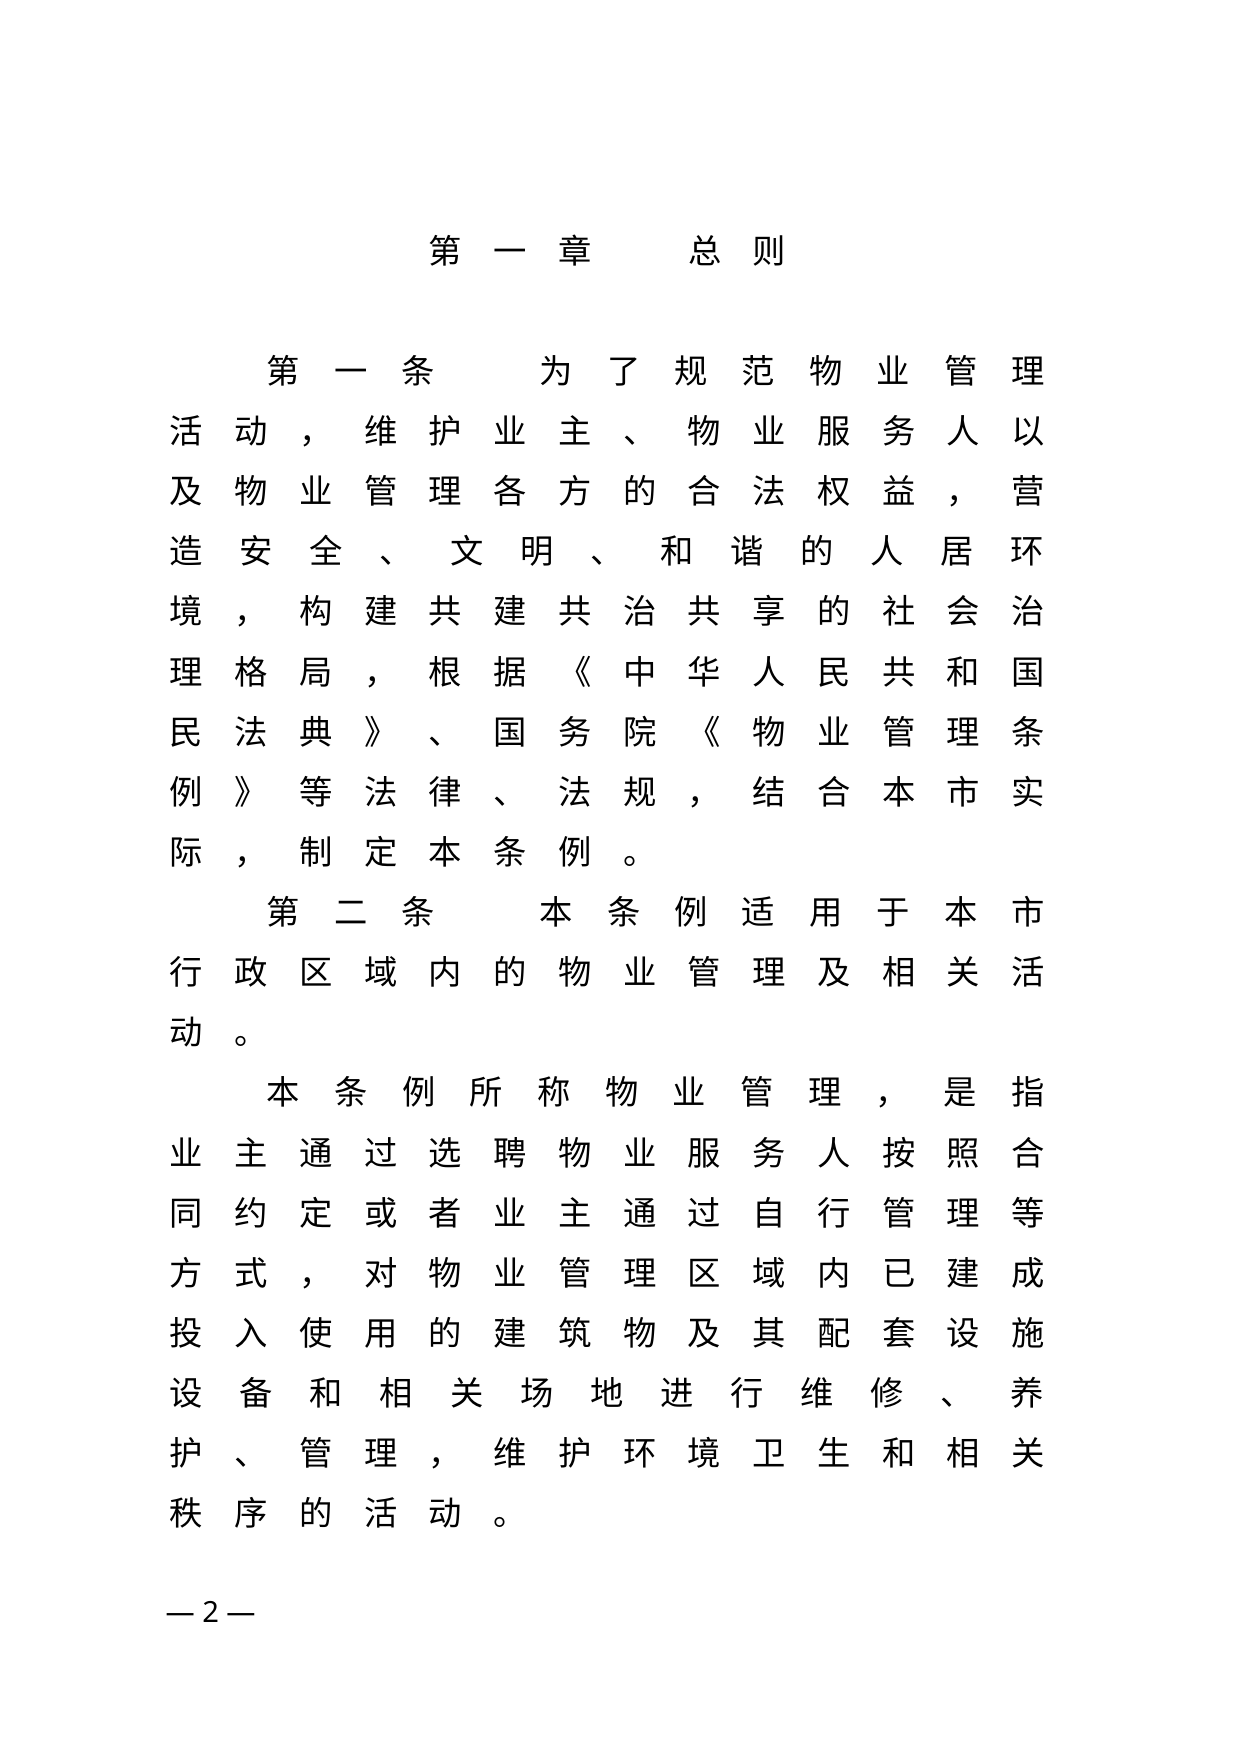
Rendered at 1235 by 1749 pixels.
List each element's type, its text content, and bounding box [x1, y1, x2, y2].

list 总则 [169, 219, 1077, 279]
text 第二条 本条例适用于本市行政区域内的物业管理及相关活动。 [169, 880, 1077, 1060]
text 第一条 为了规范物业管理活动，维护业主、物业服务人以及物业管理各方的合法权益，营造安全、文明、和谐的人居环境，构建共建共治共享的社会治理格局，根据《中华人民共和国民法典》、国务院《物业管理条例》等法律、法规，结合本市实际，制定本条例。 [169, 339, 1077, 880]
text 本条例所称物业管理，是指业主通过选聘物业服务人按照合同约定或者业主通过自行管理等方式，对物业管理区域内已建成投入使用的建筑物及其配套设施设备和相关场地进行维修、养护、管理，维护环境卫生和相关秩序的活动。 [169, 1060, 1077, 1541]
